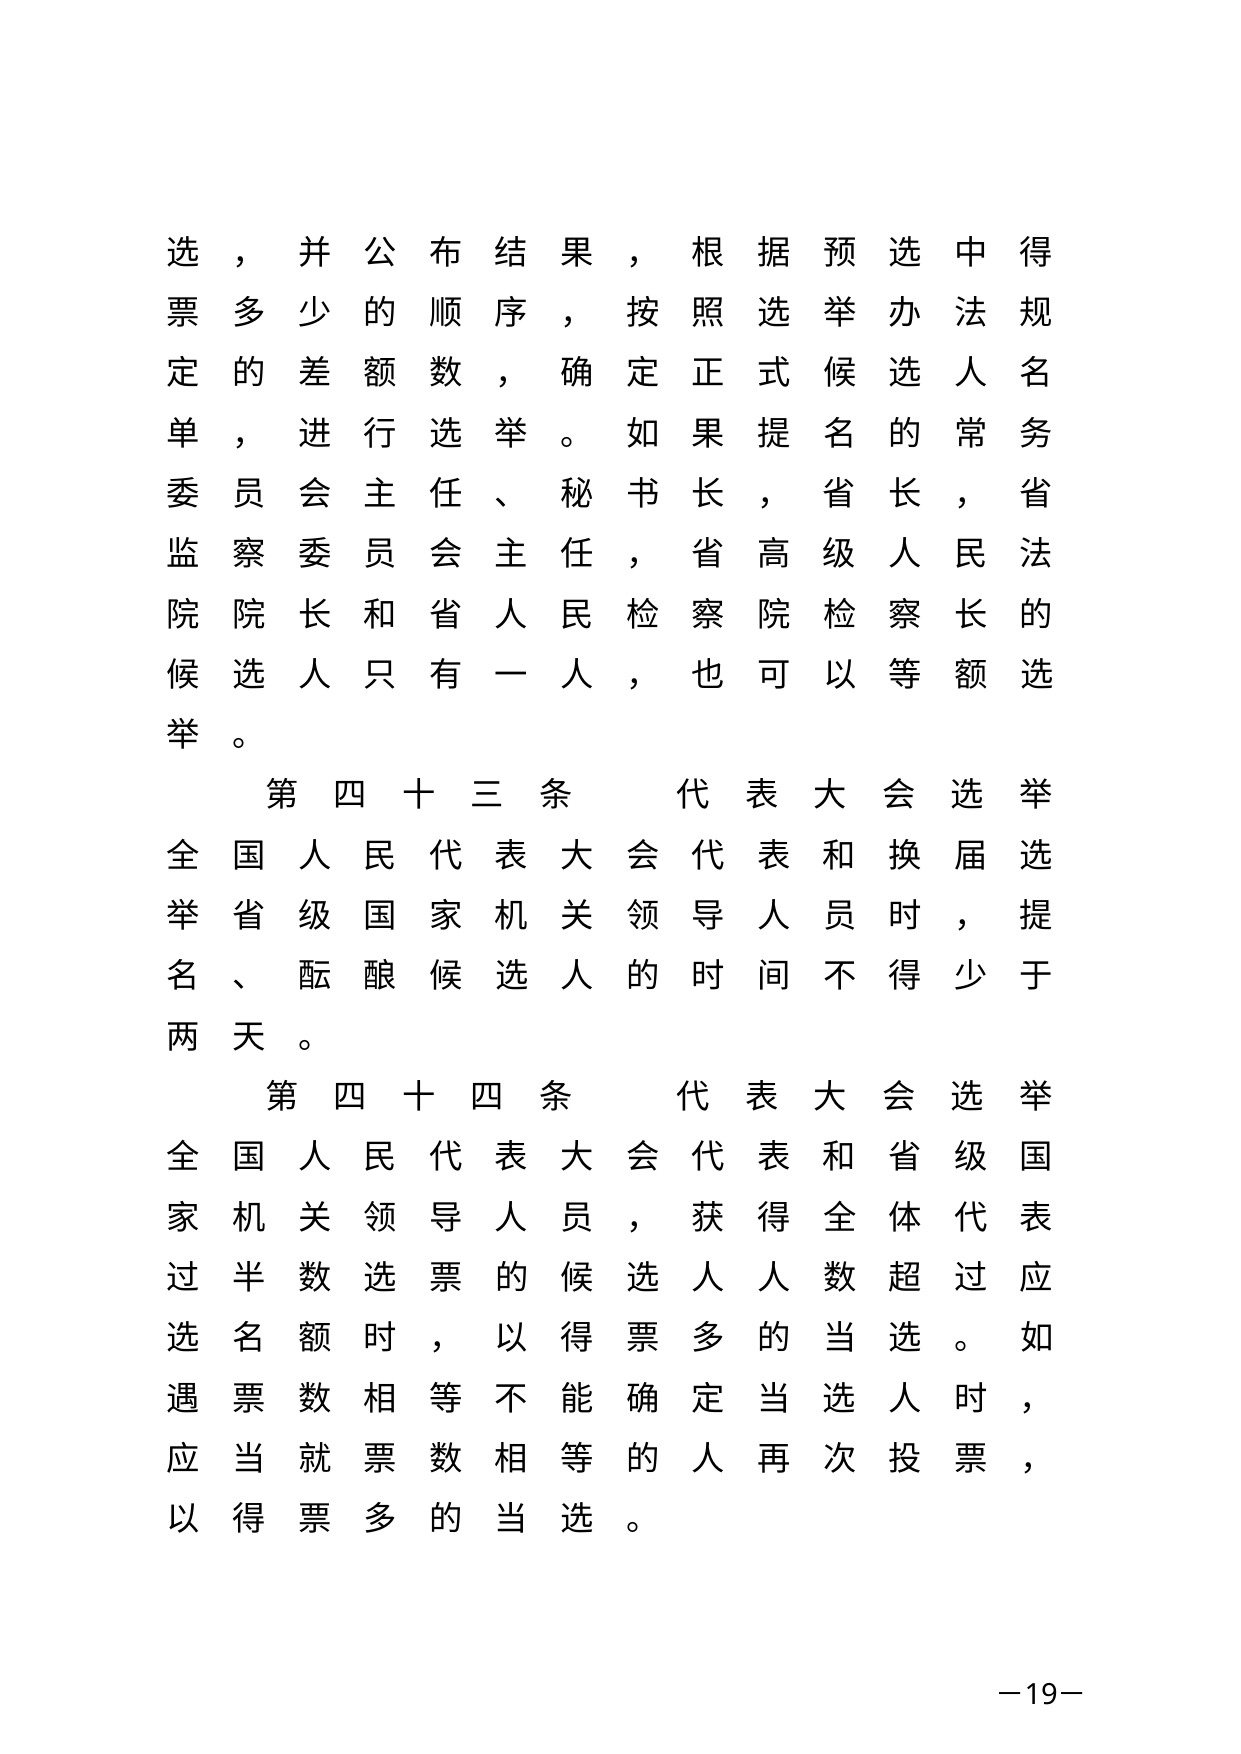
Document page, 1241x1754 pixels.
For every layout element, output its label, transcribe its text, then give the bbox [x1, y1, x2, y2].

text 第四十三条 代表大会选举全国人民代表大会代表和换届选举省级国家机关领导人员时，提名、酝酿候选人的时间不得少于两天。 [167, 762, 1085, 1064]
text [167, 219, 1085, 762]
text 第四十四条 代表大会选举全国人民代表大会代表和省级国家机关领导人员，获得全体代表过半数选票的候选人人数超过应选名额时，以得票多的当选。如遇票数相等不能确定当选人时，应当就票数相等的人再次投票，以得票多的当选。 [167, 1064, 1085, 1546]
